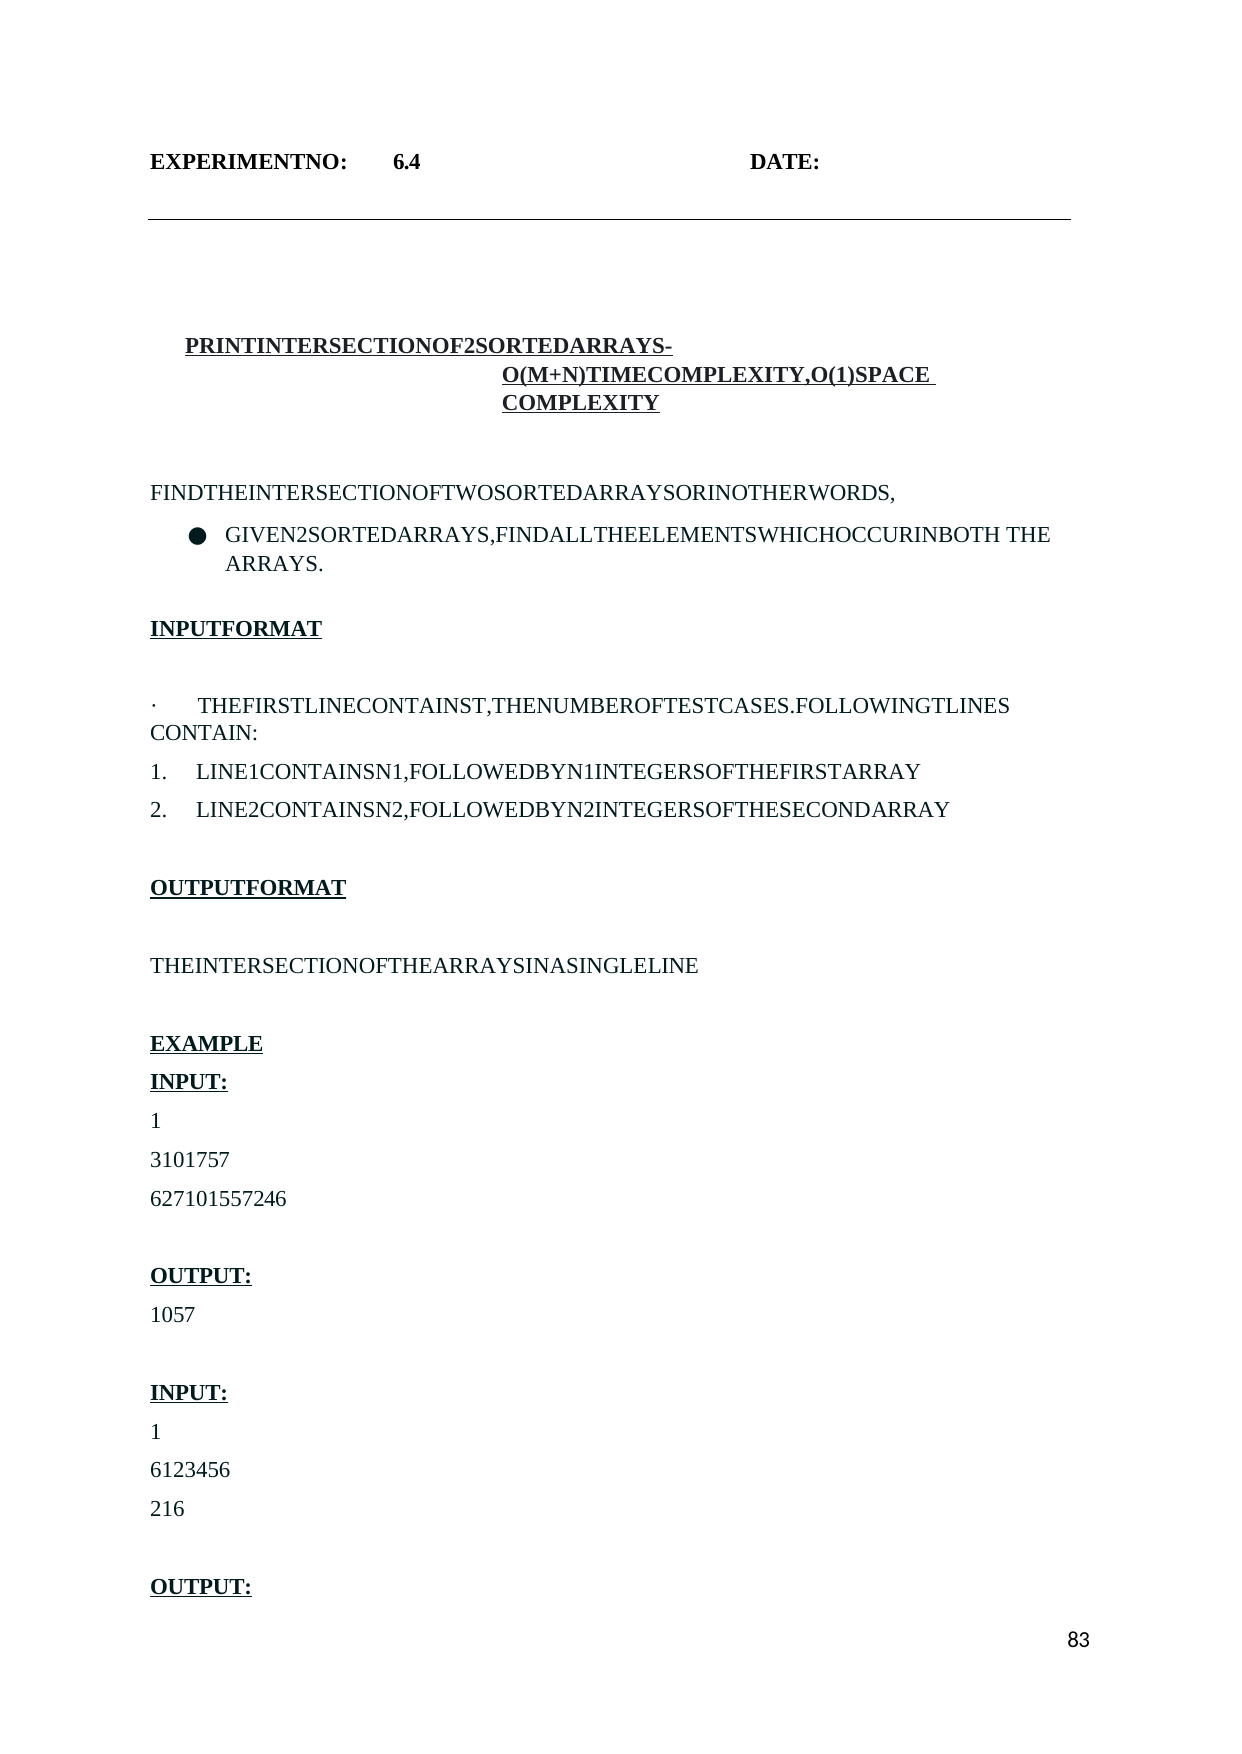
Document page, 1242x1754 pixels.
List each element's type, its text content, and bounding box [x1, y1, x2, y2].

text INPUT: [150, 1379, 1148, 1405]
text INPUTFORMAT [150, 615, 1148, 641]
text EXPERIMENTNO: 6.4 DATE: [150, 148, 1148, 174]
text 1057 [150, 1301, 1148, 1327]
text 627101557246 [150, 1184, 1148, 1211]
list GIVEN2SORTEDARRAYS,FINDALLTHEELEMENTSWHICHOCCURINBOTH THE ARRAYS. [187, 518, 1060, 576]
text EXAMPLEINPUT: [150, 1030, 265, 1094]
text FINDTHEINTERSECTIONOFTWOSORTEDARRAYSORINOTHERWORDS, [150, 479, 1148, 506]
text OUTPUT: [150, 1573, 1148, 1599]
text 6123456 [150, 1457, 1148, 1483]
text OUTPUT: [150, 1262, 1148, 1289]
text OUTPUTFORMAT [150, 874, 1148, 901]
text 1 [150, 1418, 1148, 1444]
text 3101757 [150, 1146, 1148, 1172]
text PRINTINTERSECTIONOF2SORTEDARRAYS-O(M+N)TIMECOMPLEXITY,O(1)SPACE COMPLEXITY [185, 332, 1086, 416]
list LINE2CONTAINSN2,FOLLOWEDBYN2INTEGERSOFTHESECONDARRAY [150, 797, 1148, 823]
text · THEFIRSTLINECONTAINST,THENUMBEROFTESTCASES.FOLLOWINGTLINES CONTAIN: [150, 692, 1076, 745]
list LINE1CONTAINSN1,FOLLOWEDBYN1INTEGERSOFTHEFIRSTARRAY [150, 758, 1148, 784]
text 1 [150, 1107, 1148, 1133]
text 216 [150, 1495, 1148, 1522]
text THEINTERSECTIONOFTHEARRAYSINASINGLELINE [150, 952, 1148, 978]
